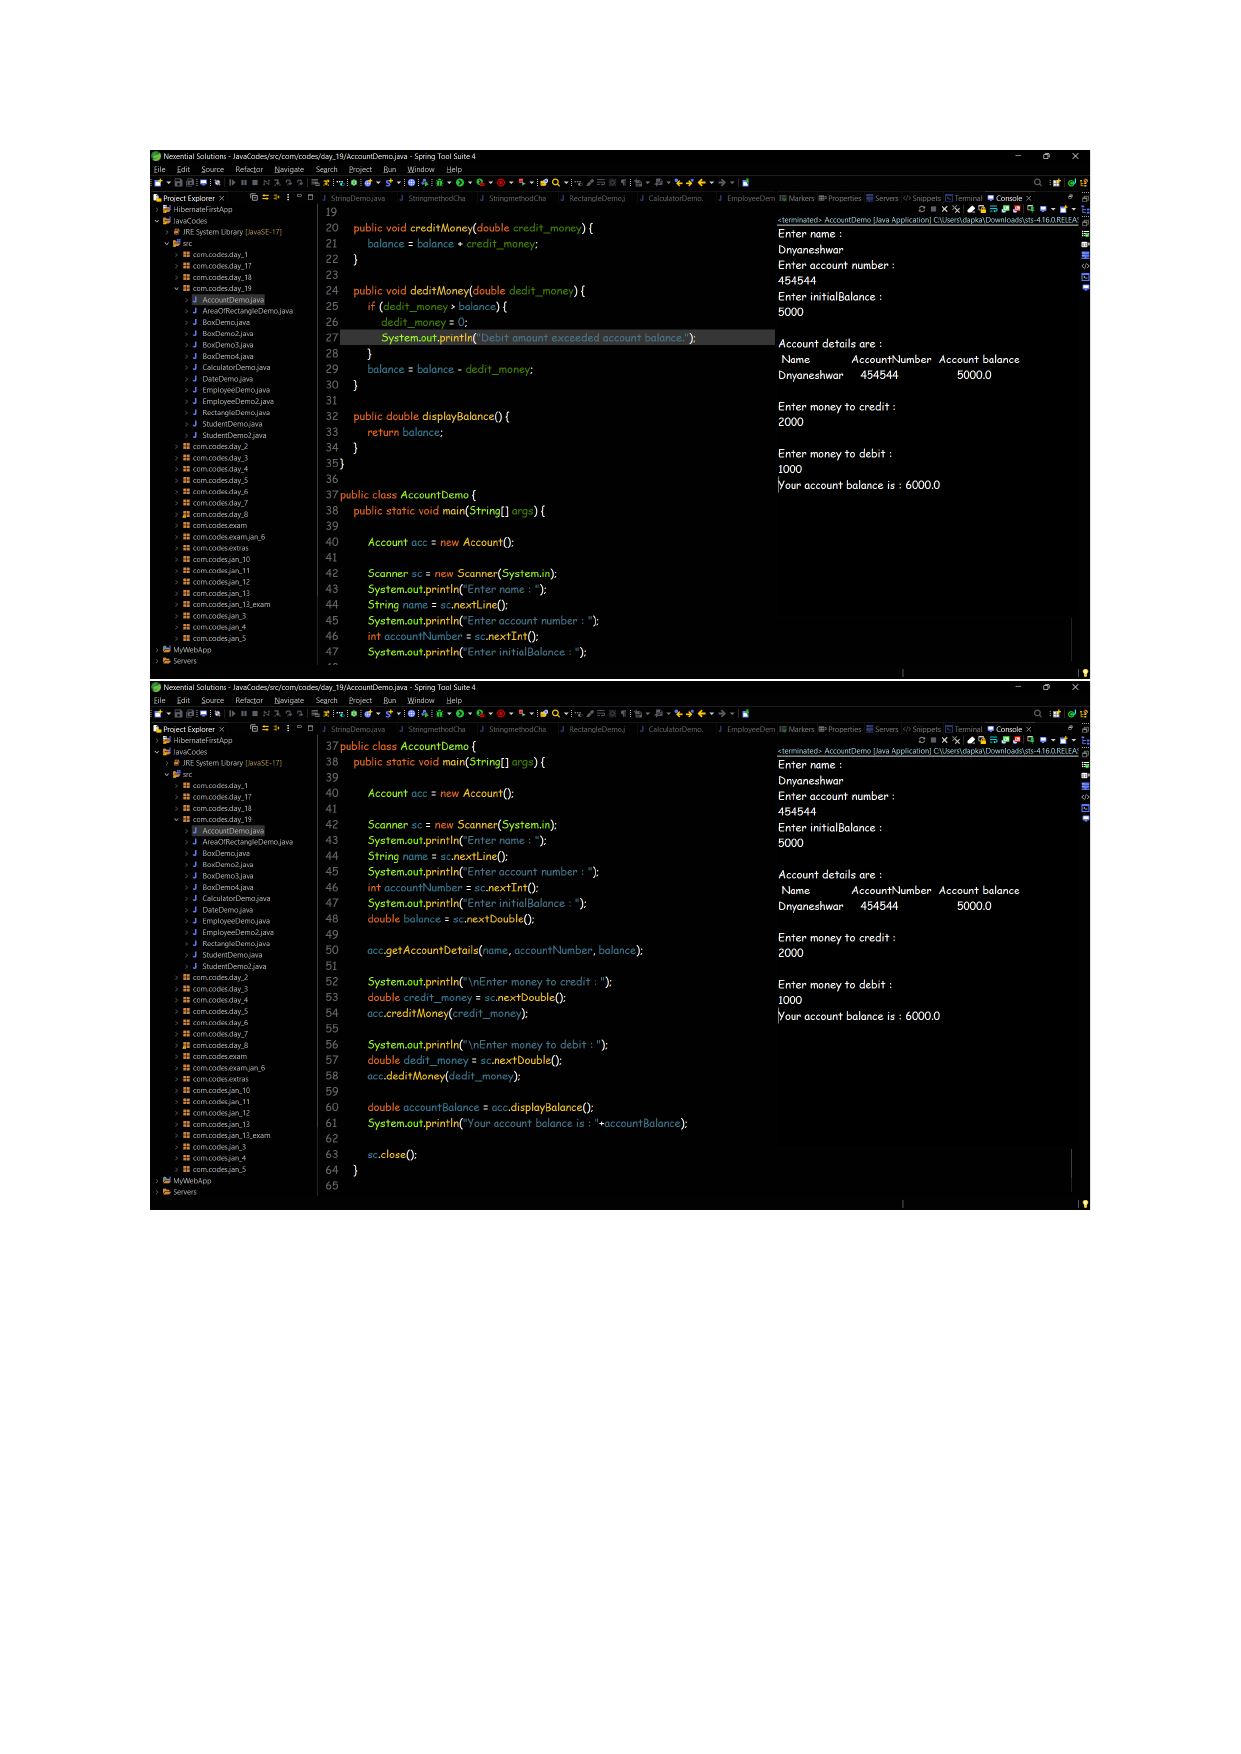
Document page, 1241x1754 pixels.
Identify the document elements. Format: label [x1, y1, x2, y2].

picture [150, 150, 1091, 679]
picture [150, 681, 1091, 1210]
